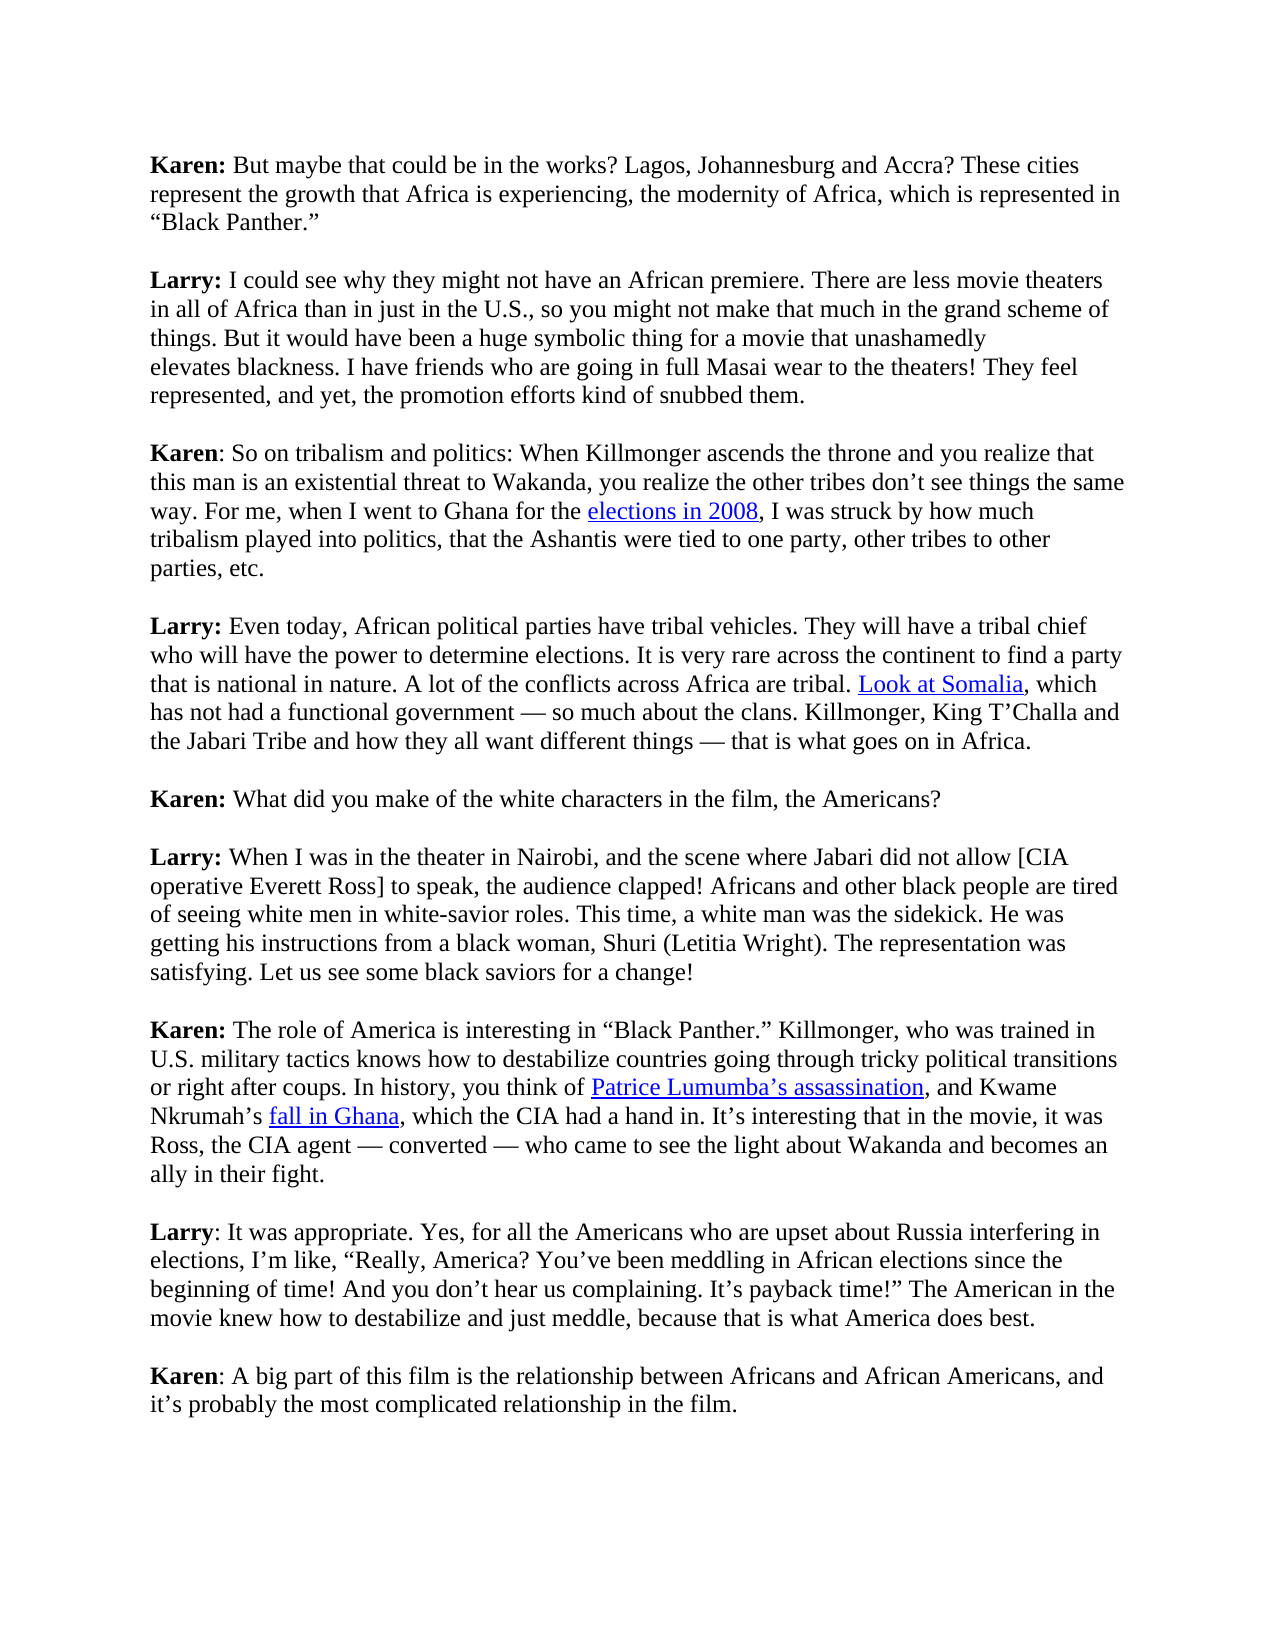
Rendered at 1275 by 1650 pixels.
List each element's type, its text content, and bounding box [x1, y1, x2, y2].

text Karen: What did you make of the white characters in the film, the Americans? [150, 784, 1125, 813]
text Larry: Even today, African political parties have tribal vehicles. They will have a tribal chief who will have the power to determine elections. It is very rare across the continent to find a party that is national in nature. A lot of the conflicts across Africa are tribal. Look at Somalia, which has not had a functional government — so much about the clans. Killmonger, King T’Challa and the Jabari Tribe and how they all want different things — that is what goes on in Africa. [150, 611, 1125, 755]
text Larry: I could see why they might not have an African premiere. There are less movie theaters in all of Africa than in just in the U.S., so you might not make that much in the grand scheme of things. But it would have been a huge symbolic thing for a movie that unashamedly elevates blackness. I have friends who are going in full Masai wear to the theaters! They feel represented, and yet, the promotion efforts kind of snubbed them. [150, 265, 1125, 409]
text Karen: The role of America is interesting in “Black Panther.” Killmonger, who was trained in U.S. military tactics knows how to destabilize countries going through tricky political transitions or right after coups. In history, you think of Patrice Lumumba’s assassination, and Kwame Nkrumah’s fall in Ghana, which the CIA had a hand in. It’s interesting that in the movie, it was Ross, the CIA agent — converted — who came to see the light about Wakanda and becomes an ally in their fight. [150, 1015, 1125, 1187]
text Karen: A big part of this film is the relationship between Africans and African Americans, and it’s probably the most complicated relationship in the film. [150, 1361, 1125, 1418]
text Larry: It was appropriate. Yes, for all the Americans who are upset about Russia interfering in elections, I’m like, “Really, America? You’ve been meddling in African elections since the beginning of time! And you don’t hear us complaining. It’s payback time!” The American in the movie knew how to destabilize and just meddle, because that is what America does best. [150, 1217, 1125, 1332]
text Karen: So on tribalism and politics: When Killmonger ascends the throne and you realize that this man is an existential threat to Wakanda, you realize the other tribes don’t see things the same way. For me, when I went to Ghana for the elections in 2008, I was struck by how much tribalism played into politics, that the Ashantis were tied to one party, other tribes to other parties, etc. [150, 438, 1125, 582]
text Larry: When I was in the theater in Nairobi, and the scene where Jabari did not allow [CIA operative Everett Ross] to speak, the audience clapped! Africans and other black people are tired of seeing white men in white-savior roles. This time, a white man was the sidekick. He was getting his instructions from a black woman, Shuri (Letitia Wright). The representation was satisfying. Let us see some black saviors for a change! [150, 842, 1125, 986]
text Karen: But maybe that could be in the works? Lagos, Johannesburg and Accra? These cities represent the growth that Africa is experiencing, the modernity of Africa, which is represented in “Black Panther.” [150, 150, 1125, 236]
